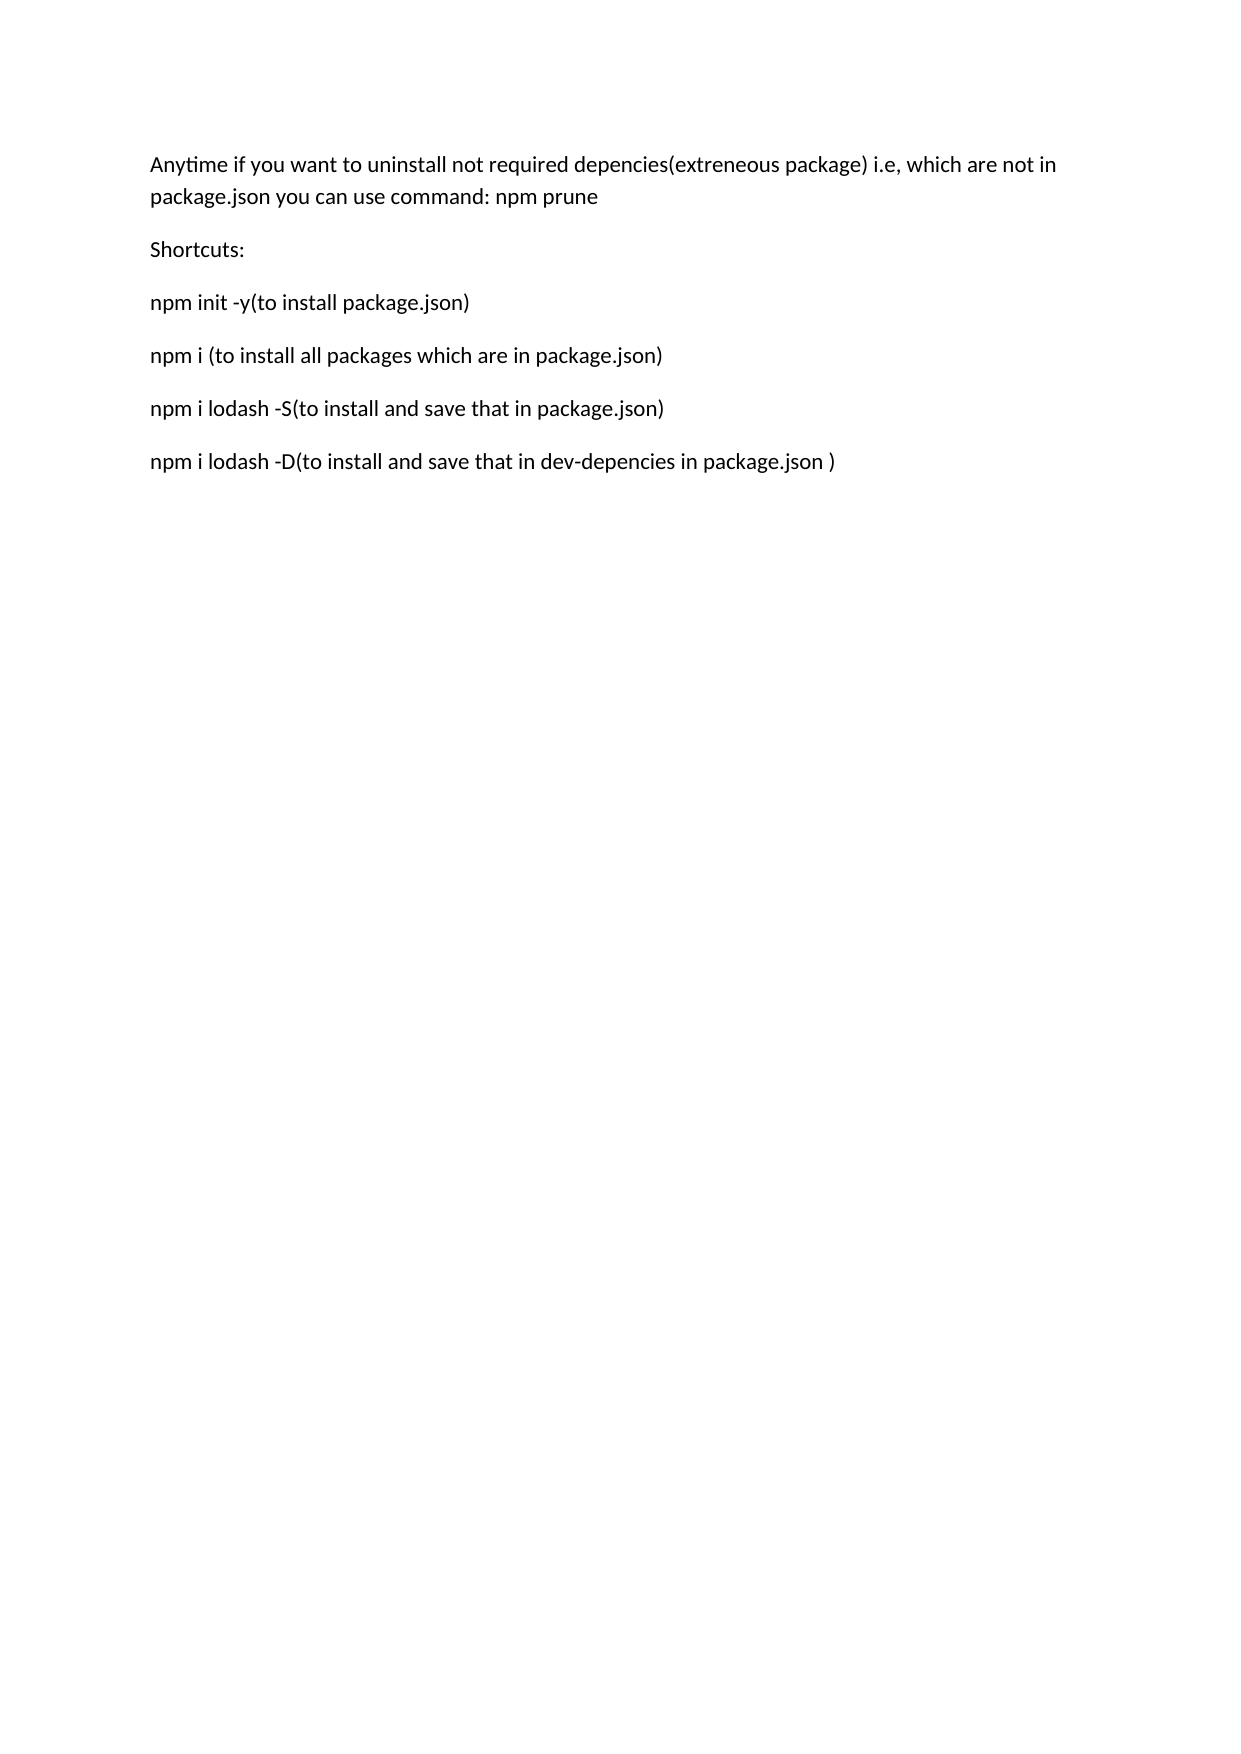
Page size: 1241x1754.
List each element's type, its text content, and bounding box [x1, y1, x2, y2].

text npm i lodash -S(to install and save that in package.json) [150, 394, 1090, 422]
text npm init -y(to install package.json) [150, 288, 1090, 316]
text Shortcuts: [150, 235, 1090, 263]
text npm i lodash -D(to install and save that in dev-depencies in package.json ) [150, 447, 1090, 475]
text npm i (to install all packages which are in package.json) [150, 341, 1090, 369]
text Anytime if you want to uninstall not required depencies(extreneous package) i.e, which are not in package.json you can use command: npm prune [150, 150, 1090, 210]
